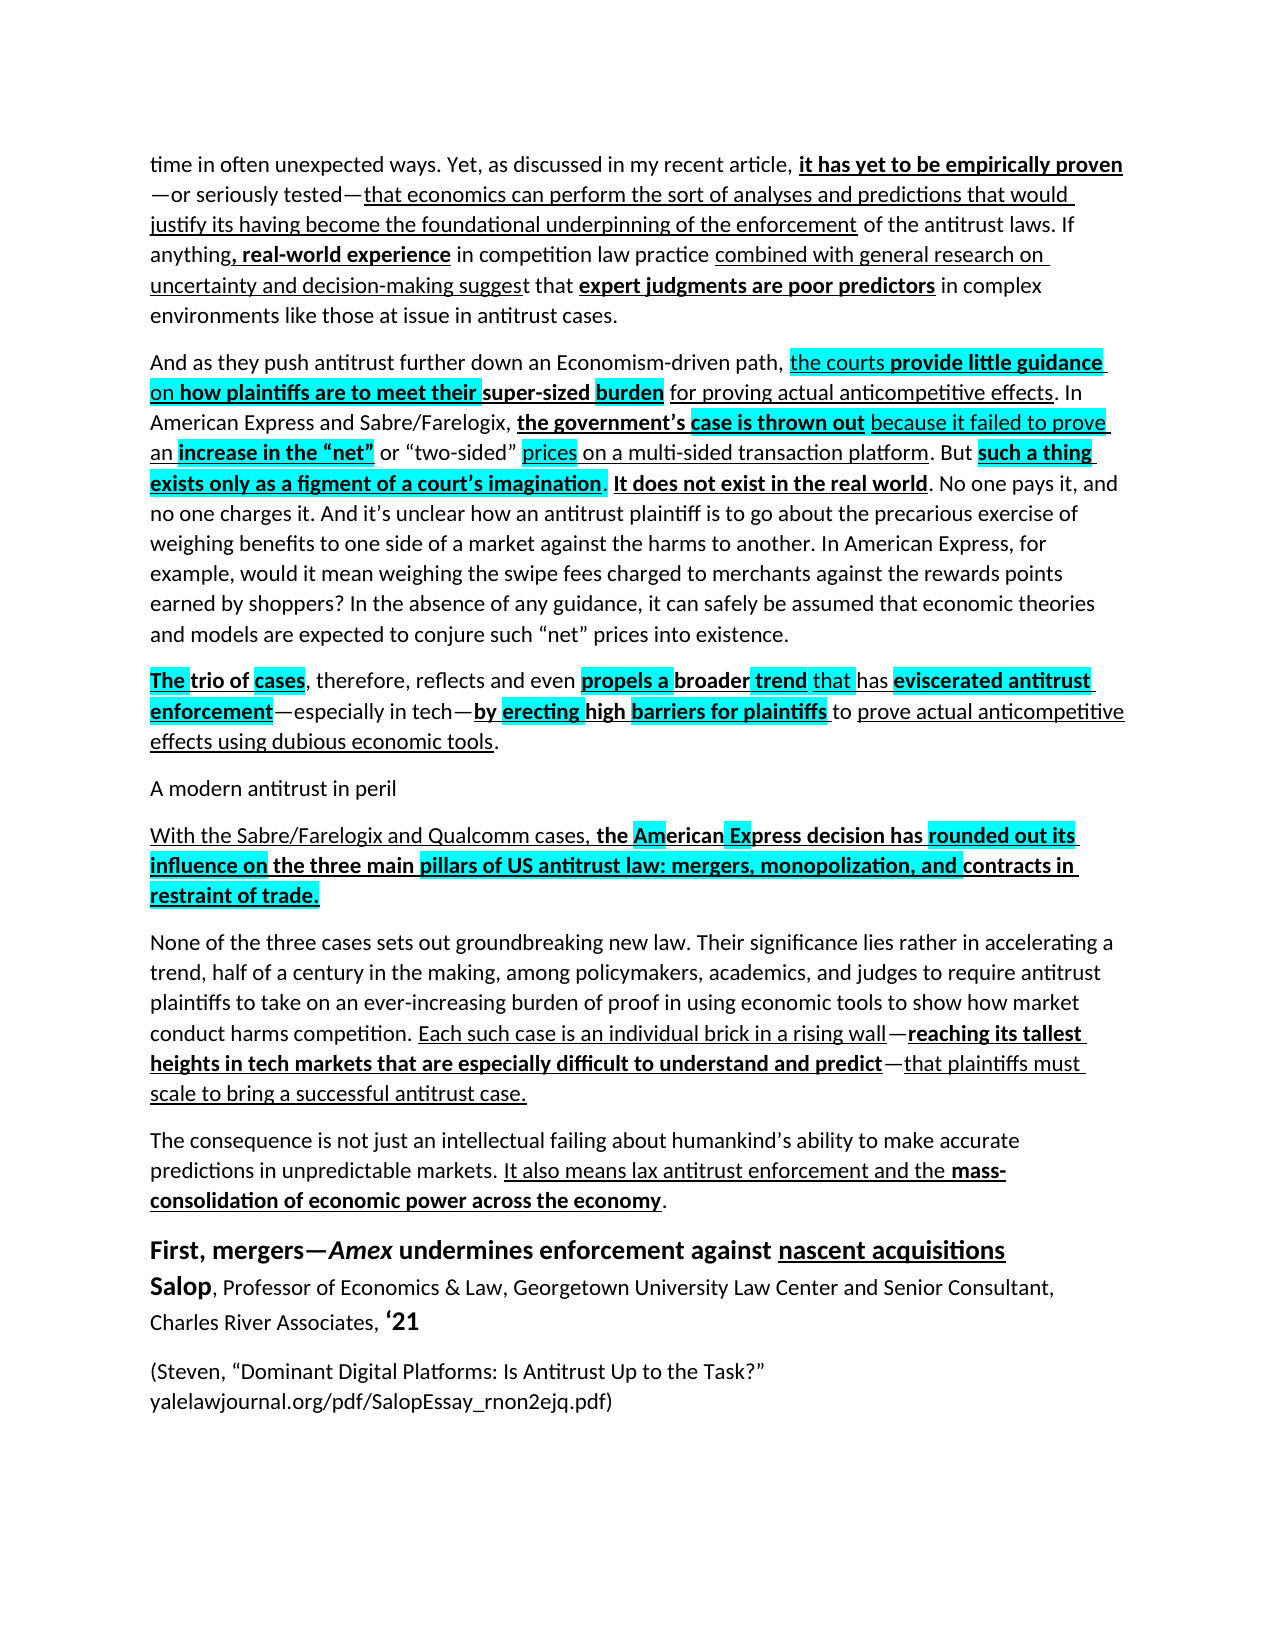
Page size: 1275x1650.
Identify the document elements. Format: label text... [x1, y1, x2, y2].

text Salop, Professor of Economics & Law, Georgetown University Law Center and Senior Consultant, Charles River Associates, ‘21 [150, 1269, 1125, 1338]
text The trio of cases, therefore, reflects and even propels a broader trend that has eviscerated antitrust enforcement—especially in tech—by erecting high barriers for plaintiffs to prove actual anticompetitive effects using dubious economic tools. [150, 667, 1125, 755]
text And as they push antitrust further down an Economism-driven path, the courts provide little guidance on how plaintiffs are to meet their super-sized burden for proving actual anticompetitive effects. In American Express and Sabre/Farelogix, the government’s case is thrown out because it failed to prove an increase in the “net” or “two-sided” prices on a multi-sided transaction platform. But such a thing exists only as a figment of a court’s imagination. It does not exist in the real world. No one pays it, and no one charges it. And it’s unclear how an antitrust plaintiff is to go about the precarious exercise of weighing benefits to one side of a market against the harms to another. In American Express, for example, would it mean weighing the swipe fees charged to merchants against the rewards points earned by shoppers? In the absence of any guidance, it can safely be assumed that economic theories and models are expected to conjure such “net” prices into existence. [150, 348, 1125, 648]
text A modern antitrust in peril [150, 774, 1125, 802]
subtitle First, mergers—Amex undermines enforcement against nascent acquisitions [150, 1233, 1125, 1266]
text (Steven, “Dominant Digital Platforms: Is Antitrust Up to the Task?” yalelawjournal.org/pdf/SalopEssay_rnon2ejq.pdf) [150, 1357, 1125, 1415]
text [150, 150, 1125, 329]
text The consequence is not just an intellectual failing about humankind’s ability to make accurate predictions in unpredictable markets. It also means lax antitrust enforcement and the mass-consolidation of economic power across the economy. [150, 1126, 1125, 1214]
text None of the three cases sets out groundbreaking new law. Their significance lies rather in accelerating a trend, half of a century in the making, among policymakers, academics, and judges to require antitrust plaintiffs to take on an ever-increasing burden of proof in using economic tools to show how market conduct harms competition. Each such case is an individual brick in a rising wall—reaching its tallest heights in tech markets that are especially difficult to understand and predict—that plaintiffs must scale to bring a successful antitrust case. [150, 928, 1125, 1107]
text With the Sabre/Farelogix and Qualcomm cases, the American Express decision has rounded out its influence on the three main pillars of US antitrust law: mergers, monopolization, and contracts in restraint of trade. [150, 821, 1125, 909]
